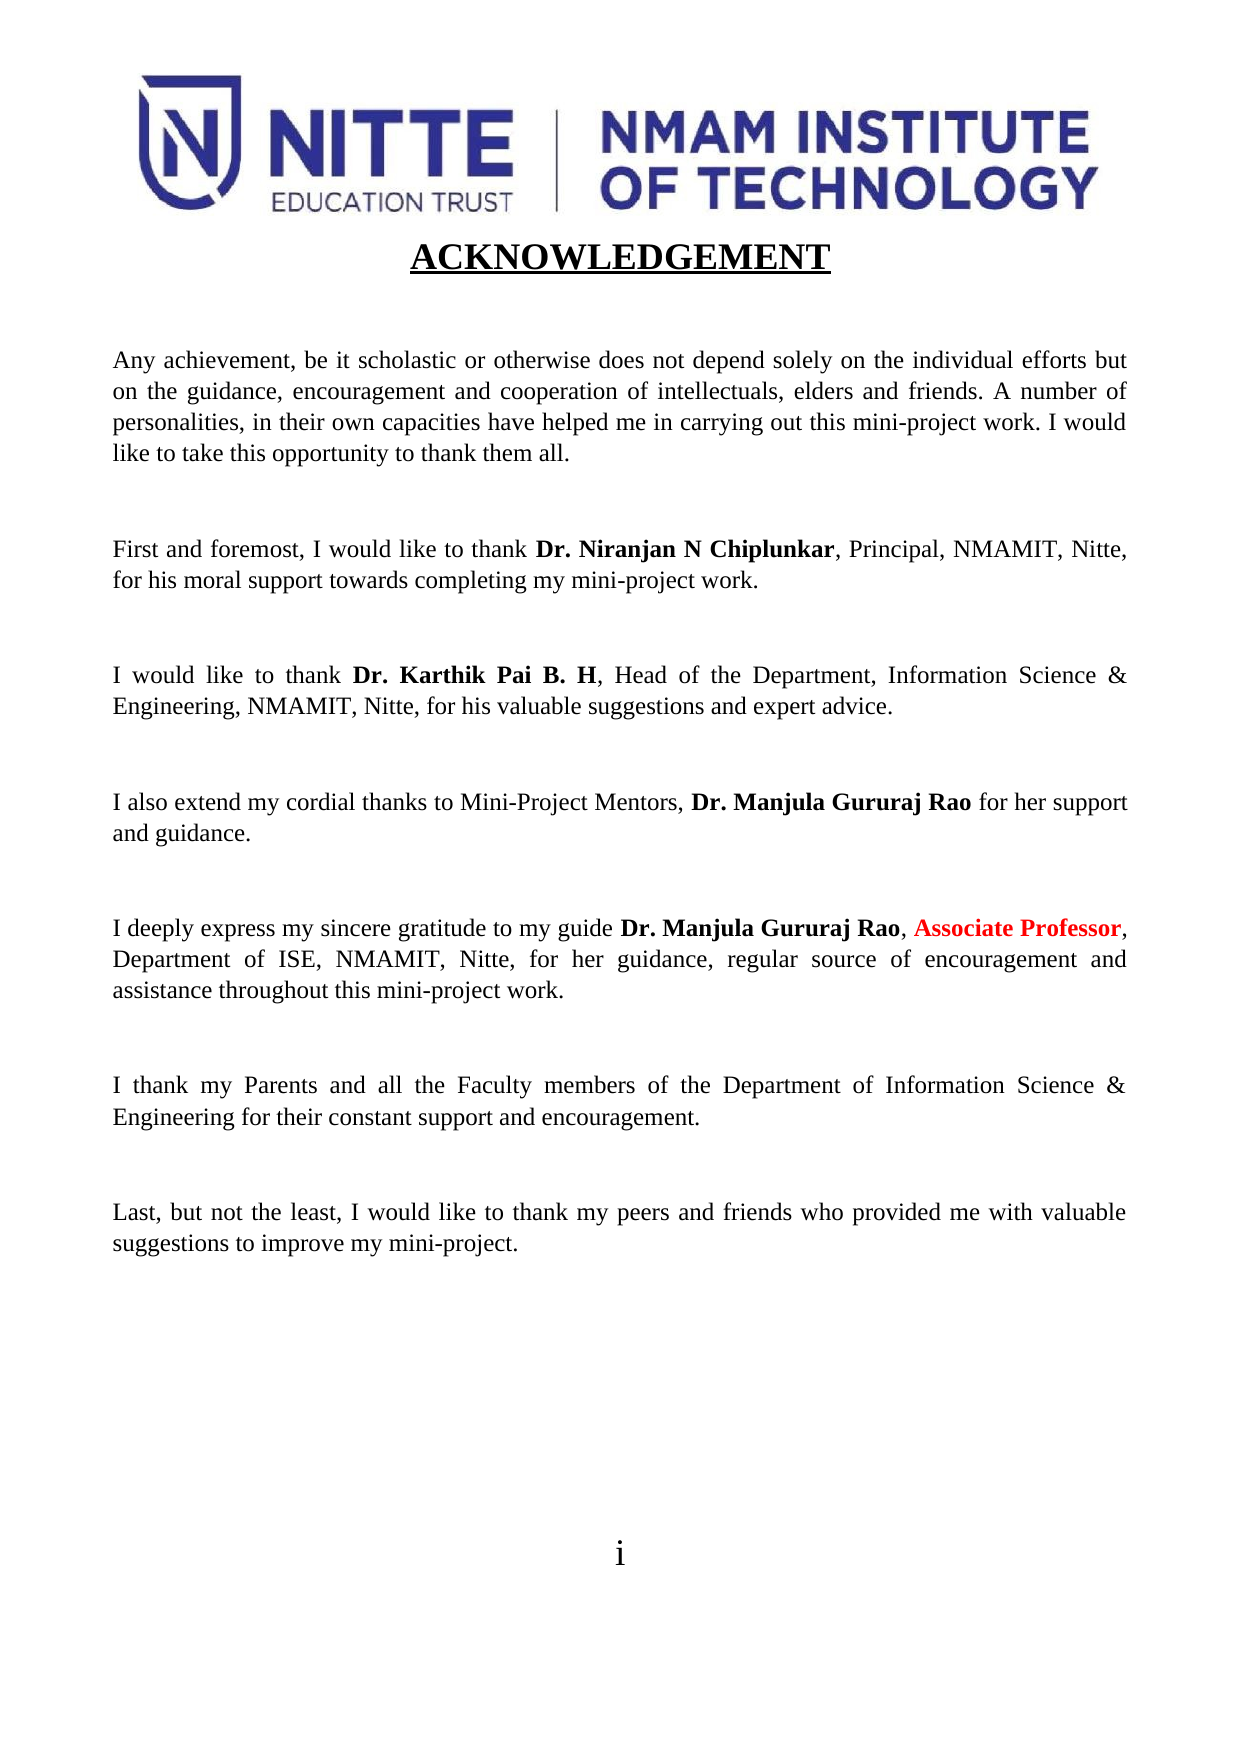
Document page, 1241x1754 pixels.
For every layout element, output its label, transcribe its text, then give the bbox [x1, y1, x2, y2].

text I also extend my cordial thanks to Mini-Project Mentors, Dr. Manjula Gururaj Rao for her support and guidance. [112, 787, 1128, 846]
text First and foremost, I would like to thank Dr. Niranjan N Chiplunkar, Principal, NMAMIT, Nitte, for his moral support towards completing my mini-project work. [112, 534, 1128, 593]
text I thank my Parents and all the Faculty members of the Department of Information Science & Engineering for their constant support and encouragement. [112, 1071, 1128, 1130]
text ACKNOWLEDGEMENT [112, 234, 1128, 277]
text I deeply express my sincere gratitude to my guide Dr. Manjula Gururaj Rao, Associate Professor, Department of ISE, NMAMIT, Nitte, for her guidance, regular source of encouragement and assistance throughout this mini-project work. [112, 913, 1128, 1004]
text Last, but not the least, I would like to thank my peers and friends who provided me with valuable suggestions to improve my mini-project. [112, 1197, 1128, 1257]
text Any achievement, be it scholastic or otherwise does not depend solely on the individual efforts but on the guidance, encouragement and cooperation of intellectuals, elders and friends. A number of personalities, in their own capacities have helped me in carrying out this mini-project work. I would like to take this opportunity to thank them all. [112, 345, 1128, 467]
picture [137, 73, 1103, 216]
text i [112, 1530, 1128, 1573]
text I would like to thank Dr. Karthik Pai B. H, Head of the Department, Information Science & Engineering, NMAMIT, Nitte, for his valuable suggestions and expert advice. [112, 660, 1128, 720]
